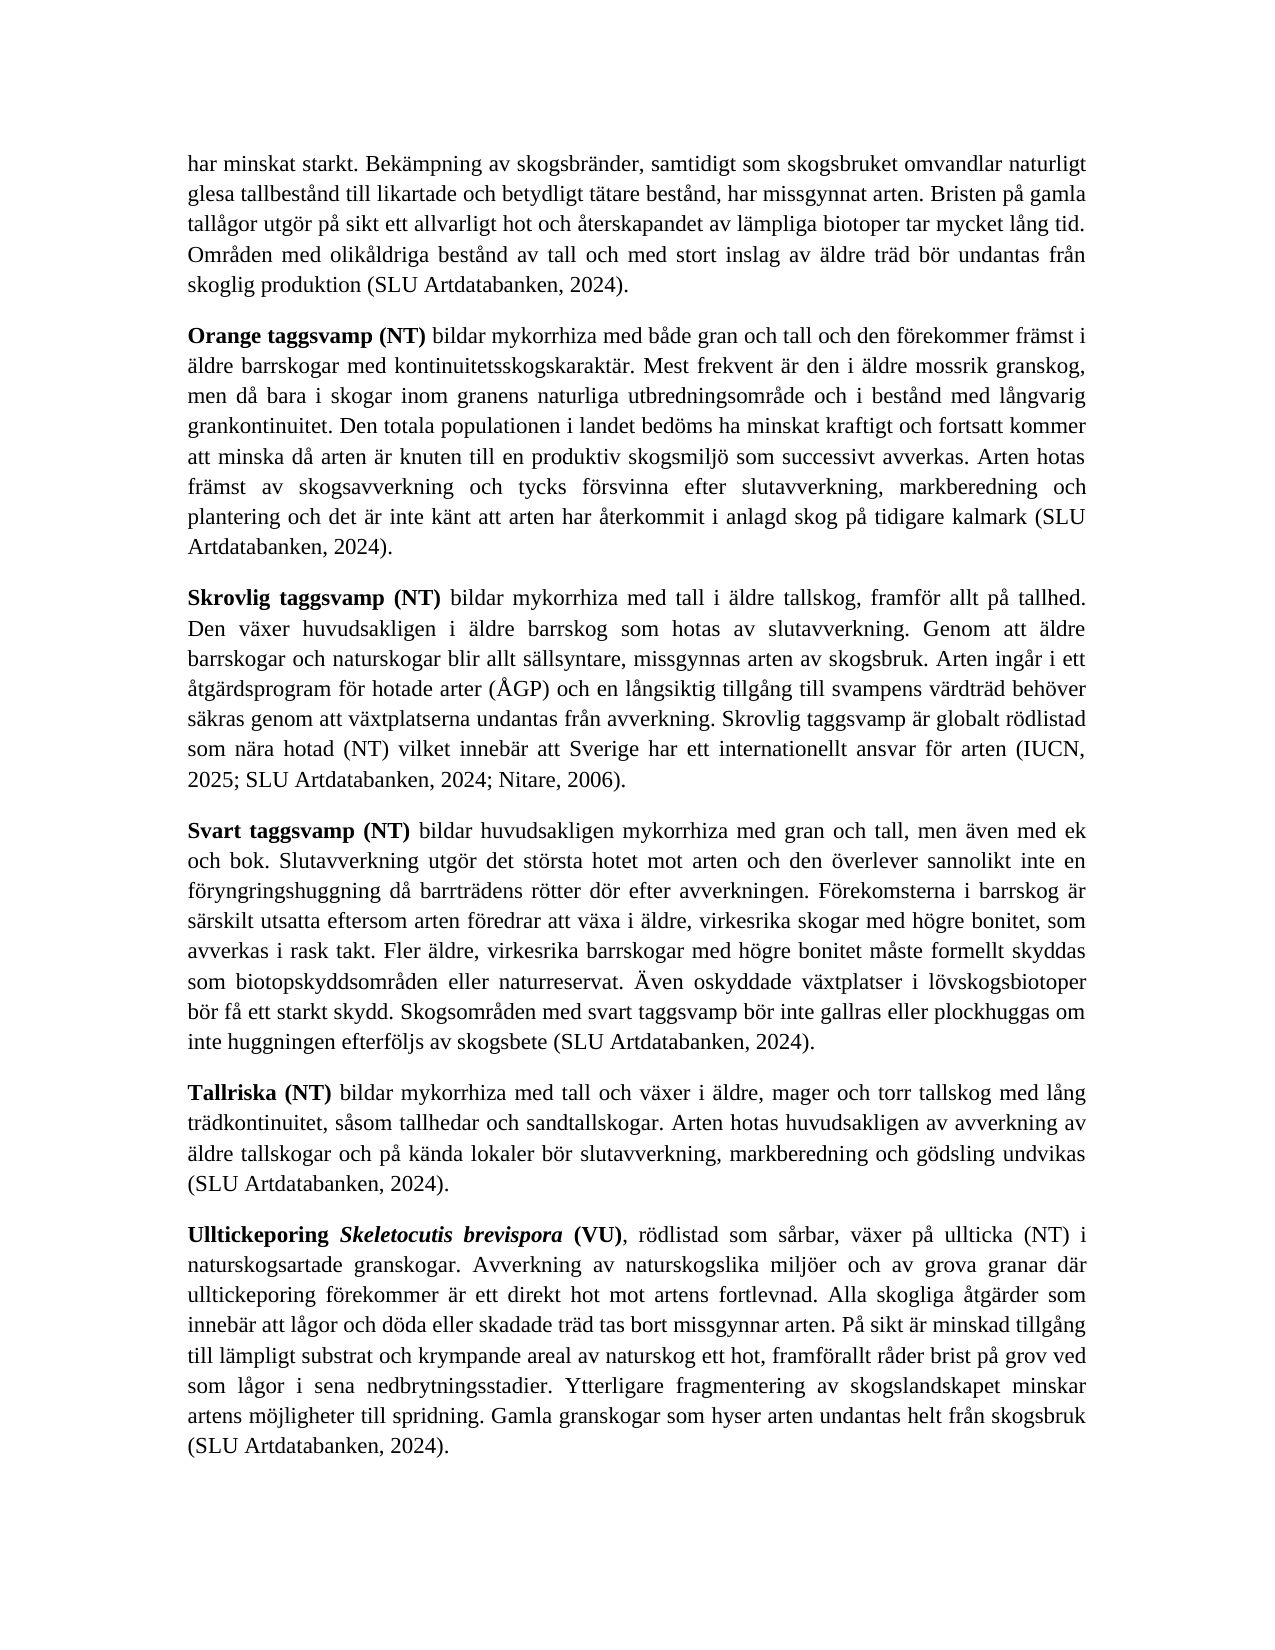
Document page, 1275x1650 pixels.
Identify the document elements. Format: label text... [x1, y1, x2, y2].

text Skrovlig taggsvamp (NT) bildar mykorrhiza med tall i äldre tallskog, framför allt på tallhed. Den växer huvudsakligen i äldre barrskog som hotas av slutavverkning. Genom att äldre barrskogar och naturskogar blir allt sällsyntare, missgynnas arten av skogsbruk. Arten ingår i ett åtgärdsprogram för hotade arter (ÅGP) och en långsiktig tillgång till svampens värdträd behöver säkras genom att växtplatserna undantas från avverkning. Skrovlig taggsvamp är globalt rödlistad som nära hotad (NT) vilket innebär att Sverige har ett internationellt ansvar för arten (IUCN, 2025; SLU Artdatabanken, 2024; Nitare, 2006). [187, 584, 1087, 792]
text Svart taggsvamp (NT) bildar huvudsakligen mykorrhiza med gran och tall, men även med ek och bok. Slutavverkning utgör det största hotet mot arten och den överlever sannolikt inte en föryngringshuggning då barrträdens rötter dör efter avverkningen. Förekomsterna i barrskog är särskilt utsatta eftersom arten föredrar att växa i äldre, virkesrika skogar med högre bonitet, som avverkas i rask takt. Fler äldre, virkesrika barrskogar med högre bonitet måste formellt skyddas som biotopskyddsområden eller naturreservat. Även oskyddade växtplatser i lövskogsbiotoper bör få ett starkt skydd. Skogsområden med svart taggsvamp bör inte gallras eller plockhuggas om inte huggningen efterföljs av skogsbete (SLU Artdatabanken, 2024). [187, 817, 1087, 1054]
text Ulltickeporing Skeletocutis brevispora (VU), rödlistad som sårbar, växer på ullticka (NT) i naturskogsartade granskogar. Avverkning av naturskogslika miljöer och av grova granar där ulltickeporing förekommer är ett direkt hot mot artens fortlevnad. Alla skogliga åtgärder som innebär att lågor och döda eller skadade träd tas bort missgynnar arten. På sikt är minskad tillgång till lämpligt substrat och krympande areal av naturskog ett hot, framförallt råder brist på grov ved som lågor i sena nedbrytningsstadier. Ytterligare fragmentering av skogslandskapet minskar artens möjligheter till spridning. Gamla granskogar som hyser arten undantas helt från skogsbruk (SLU Artdatabanken, 2024). [187, 1221, 1087, 1459]
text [187, 150, 1087, 297]
text Orange taggsvamp (NT) bildar mykorrhiza med både gran och tall och den förekommer främst i äldre barrskogar med kontinuitetsskogskaraktär. Mest frekvent är den i äldre mossrik granskog, men då bara i skogar inom granens naturliga utbredningsområde och i bestånd med långvarig grankontinuitet. Den totala populationen i landet bedöms ha minskat kraftigt och fortsatt kommer att minska då arten är knuten till en produktiv skogsmiljö som successivt avverkas. Arten hotas främst av skogsavverkning och tycks försvinna efter slutavverkning, markberedning och plantering och det är inte känt att arten har återkommit i anlagd skog på tidigare kalmark (SLU Artdatabanken, 2024). [187, 322, 1087, 560]
text Tallriska (NT) bildar mykorrhiza med tall och växer i äldre, mager och torr tallskog med lång trädkontinuitet, såsom tallhedar och sandtallskogar. Arten hotas huvudsakligen av avverkning av äldre tallskogar och på kända lokaler bör slutavverkning, markberedning och gödsling undvikas (SLU Artdatabanken, 2024). [187, 1079, 1087, 1196]
